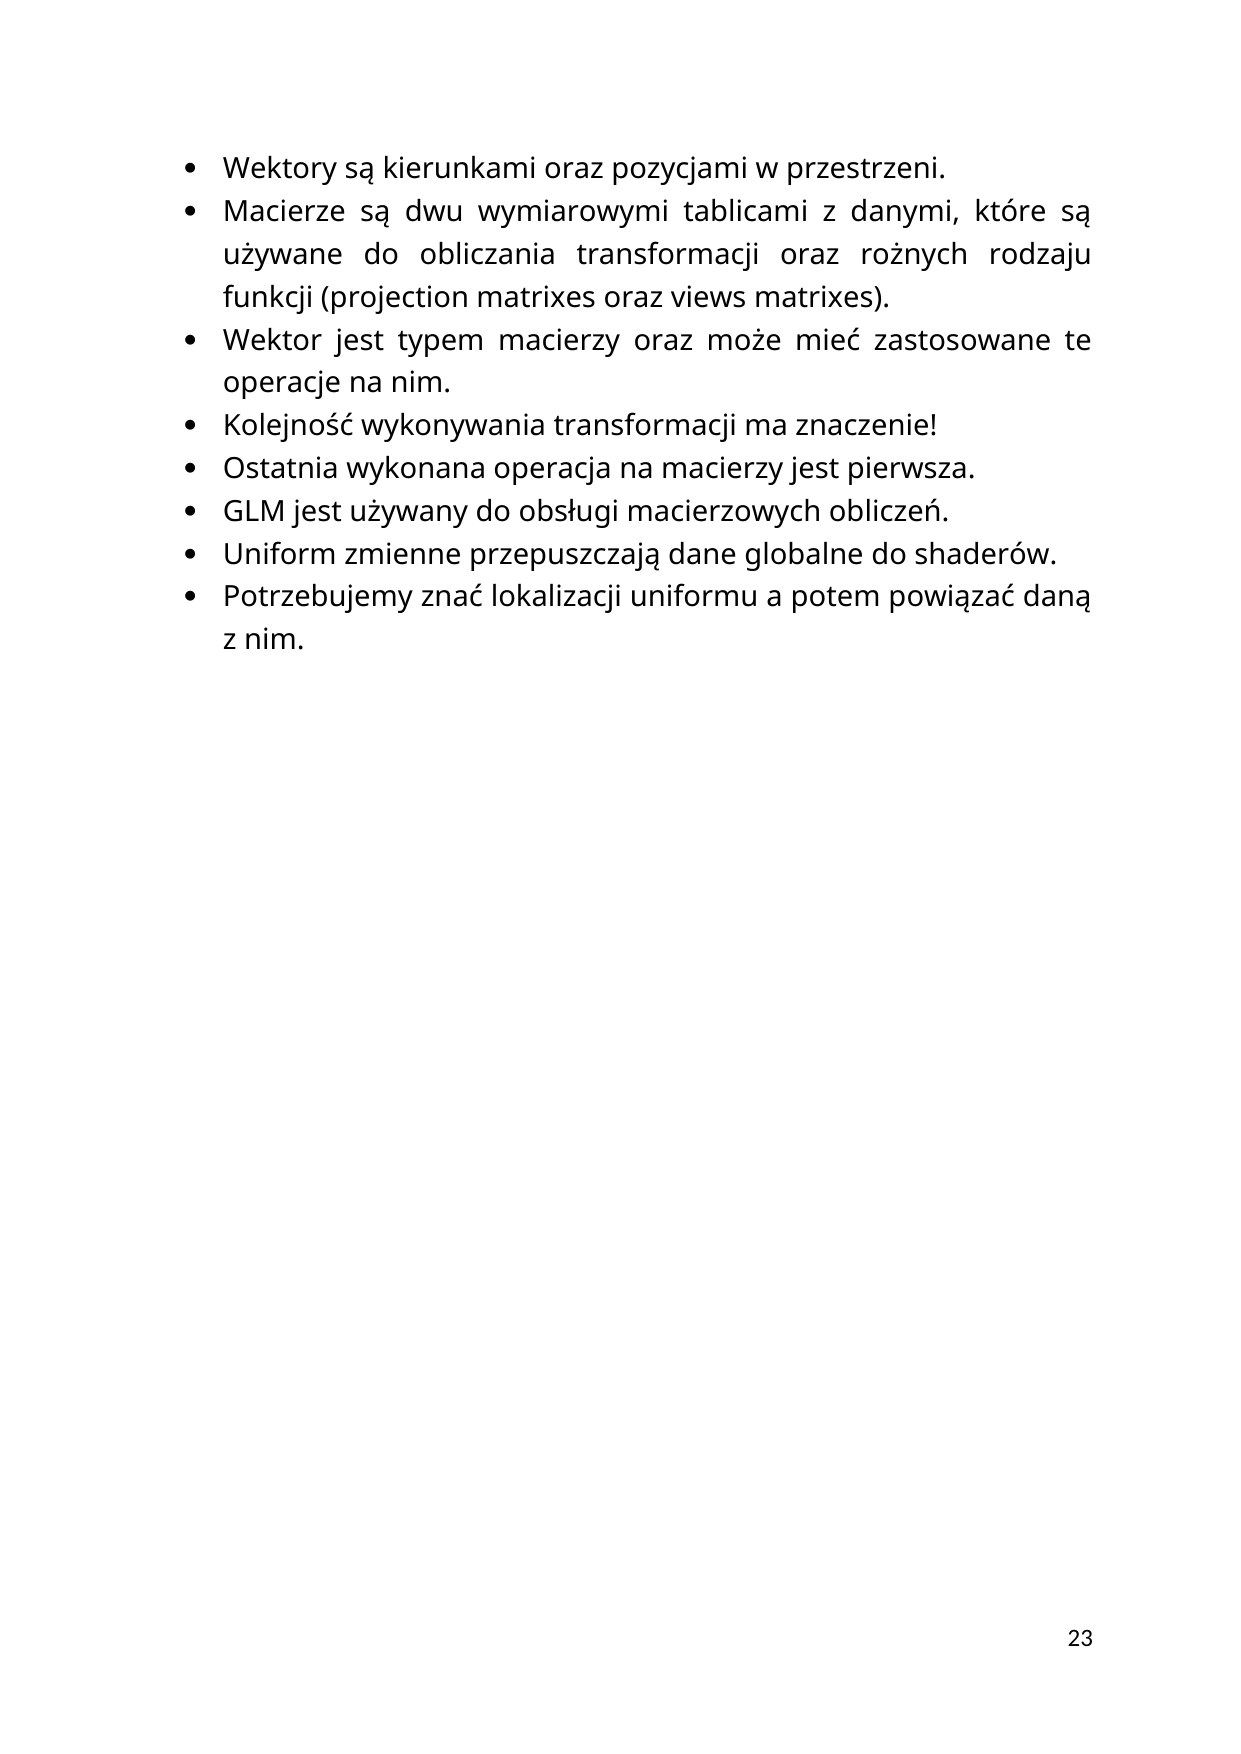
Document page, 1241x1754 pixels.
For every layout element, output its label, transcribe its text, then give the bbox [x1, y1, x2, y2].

list Uniform zmienne przepuszczają dane globalne do shaderów. [185, 533, 1093, 573]
list GLM jest używany do obsługi macierzowych obliczeń. [185, 490, 1093, 530]
list Wektor jest typem macierzy oraz może mieć zastosowane te operacje na nim. [185, 319, 1093, 401]
list Macierze są dwu wymiarowymi tablicami z danymi, które są używane do obliczania transformacji oraz rożnych rodzaju funkcji (projection matrixes oraz views matrixes). [185, 190, 1093, 316]
list Kolejność wykonywania transformacji ma znaczenie! [185, 404, 1093, 444]
list Wektory są kierunkami oraz pozycjami w przestrzeni. [185, 148, 1093, 187]
list Ostatnia wykonana operacja na macierzy jest pierwsza. [185, 447, 1093, 487]
list Potrzebujemy znać lokalizacji uniformu a potem powiązać daną z nim. [185, 576, 1093, 658]
